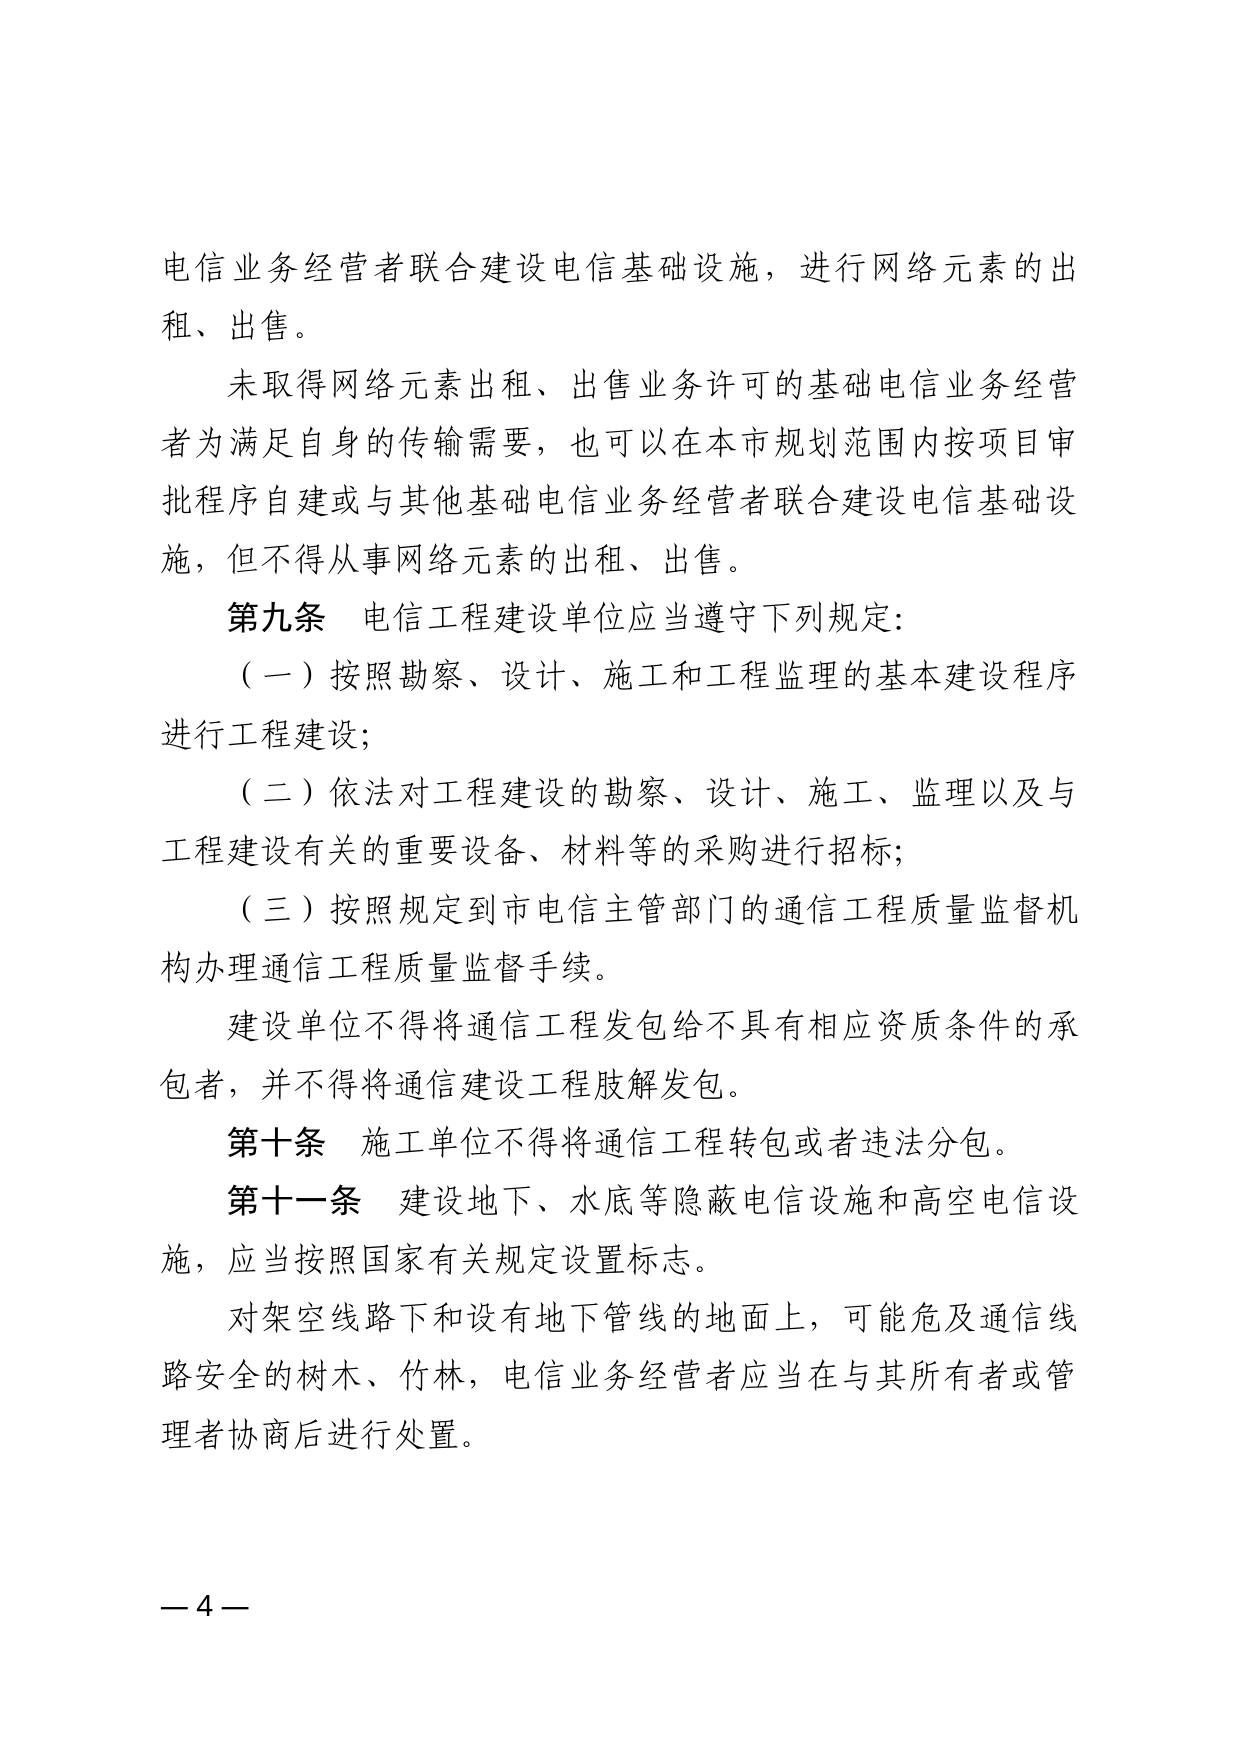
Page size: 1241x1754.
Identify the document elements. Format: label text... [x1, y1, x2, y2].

text 第十条 施工单位不得将通信工程转包或者违法分包。 [159, 1108, 1081, 1166]
text 对架空线路下和设有地下管线的地面上，可能危及通信线路安全的树木、竹林，电信业务经营者应当在与其所有者或管理者协商后进行处置。 [159, 1283, 1081, 1458]
text （三）按照规定到市电信主管部门的通信工程质量监督机构办理通信工程质量监督手续。 [159, 874, 1081, 991]
text 第九条 电信工程建设单位应当遵守下列规定： [159, 583, 1081, 641]
text （二）依法对工程建设的勘察、设计、施工、监理以及与工程建设有关的重要设备、材料等的采购进行招标； [159, 758, 1081, 874]
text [159, 233, 1081, 349]
text （一）按照勘察、设计、施工和工程监理的基本建设程序进行工程建设； [159, 641, 1081, 758]
text 未取得网络元素出租、出售业务许可的基础电信业务经营者为满足自身的传输需要，也可以在本市规划范围内按项目审批程序自建或与其他基础电信业务经营者联合建设电信基础设施，但不得从事网络元素的出租、出售。 [159, 349, 1081, 583]
text 建设单位不得将通信工程发包给不具有相应资质条件的承包者，并不得将通信建设工程肢解发包。 [159, 991, 1081, 1108]
text 第十一条 建设地下、水底等隐蔽电信设施和高空电信设施，应当按照国家有关规定设置标志。 [159, 1166, 1081, 1283]
